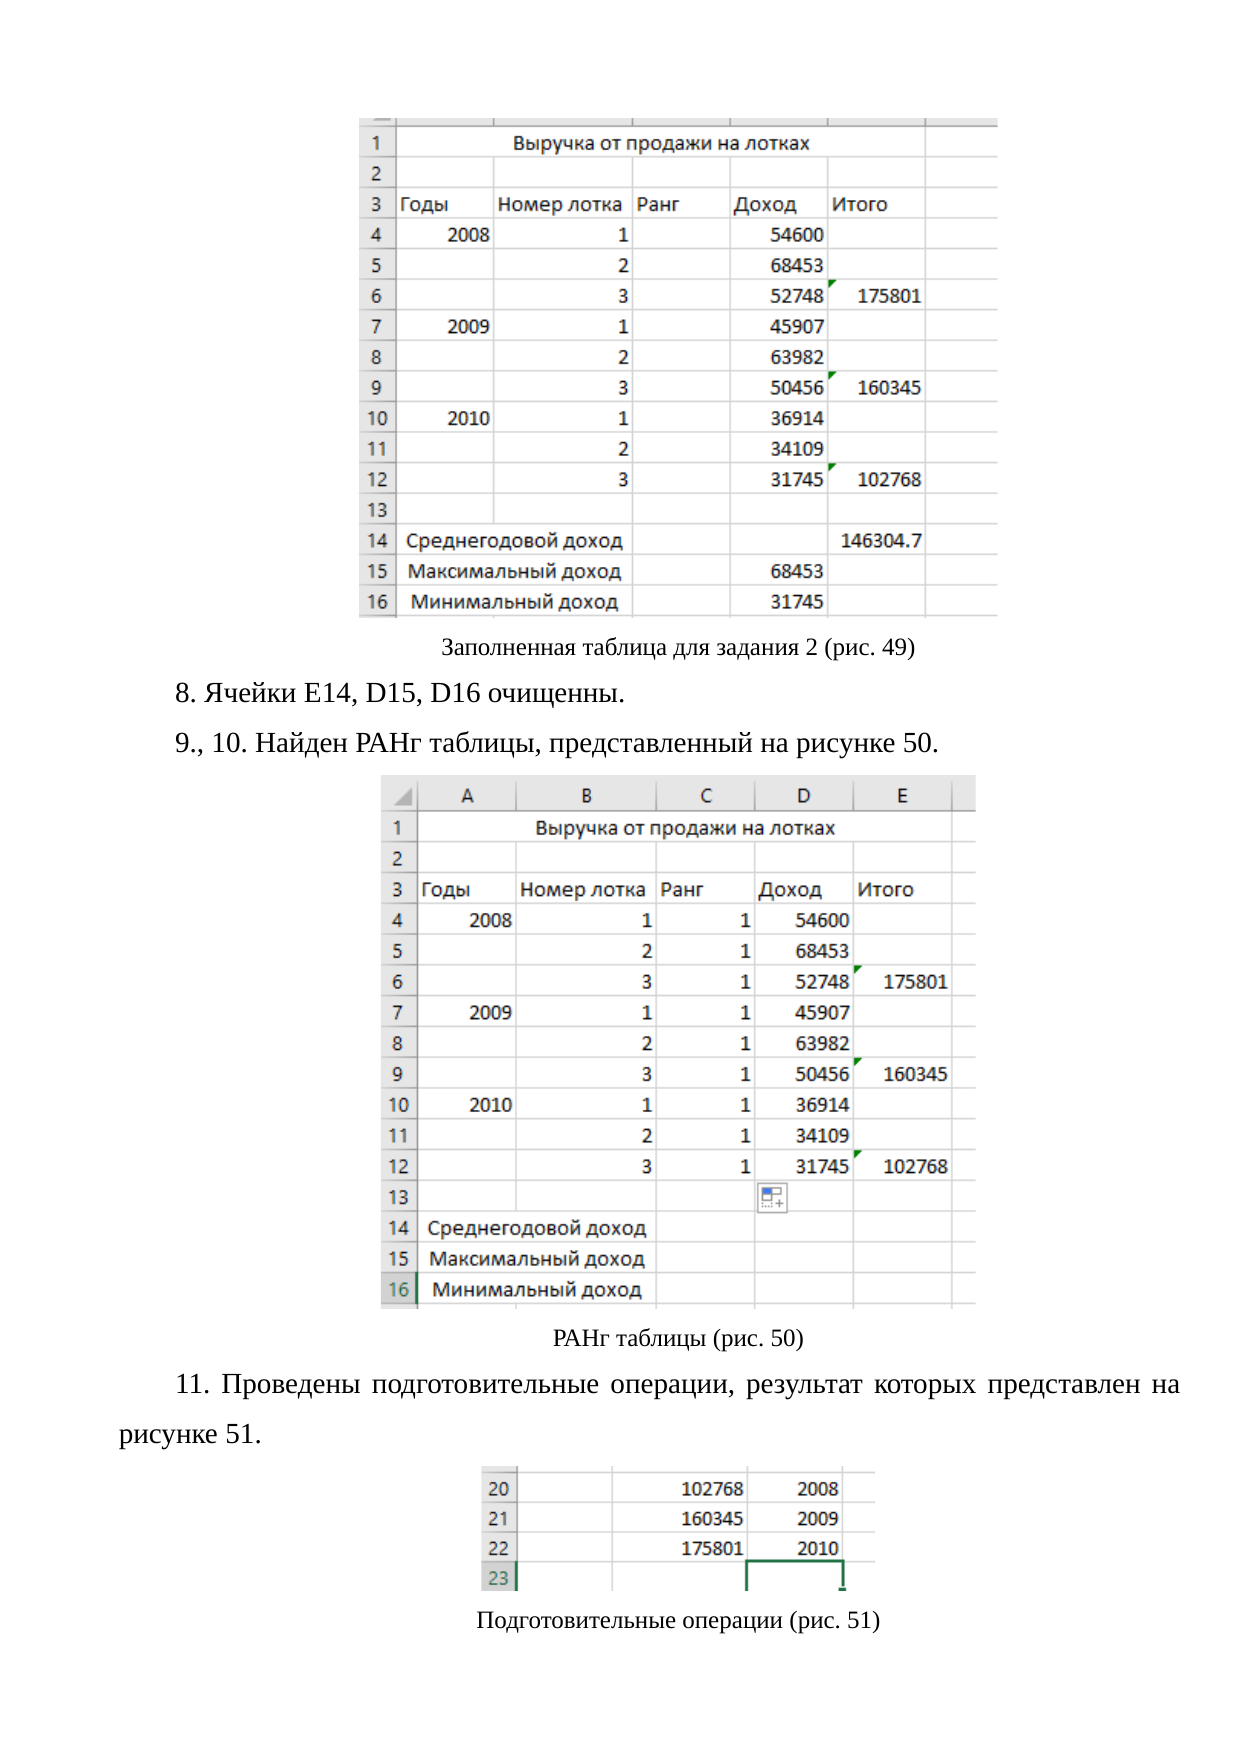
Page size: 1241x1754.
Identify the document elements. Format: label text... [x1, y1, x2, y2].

text Подготовительные операции (рис. 51) [118, 1605, 1182, 1634]
text РАНг таблицы (рис. 50) [118, 1323, 1182, 1352]
text 11. Проведены подготовительные операции, результат которых представлен на рисунке 51. [118, 1366, 1182, 1450]
picture [359, 118, 998, 618]
picture [481, 1466, 876, 1591]
text 9., 10. Найден РАНг таблицы, представленный на рисунке 50. [118, 725, 1182, 759]
text 8. Ячейки E14, D15, D16 очищенны. [118, 675, 1182, 708]
picture [380, 775, 976, 1309]
text Заполненная таблица для задания 2 (рис. 49) [118, 632, 1182, 660]
